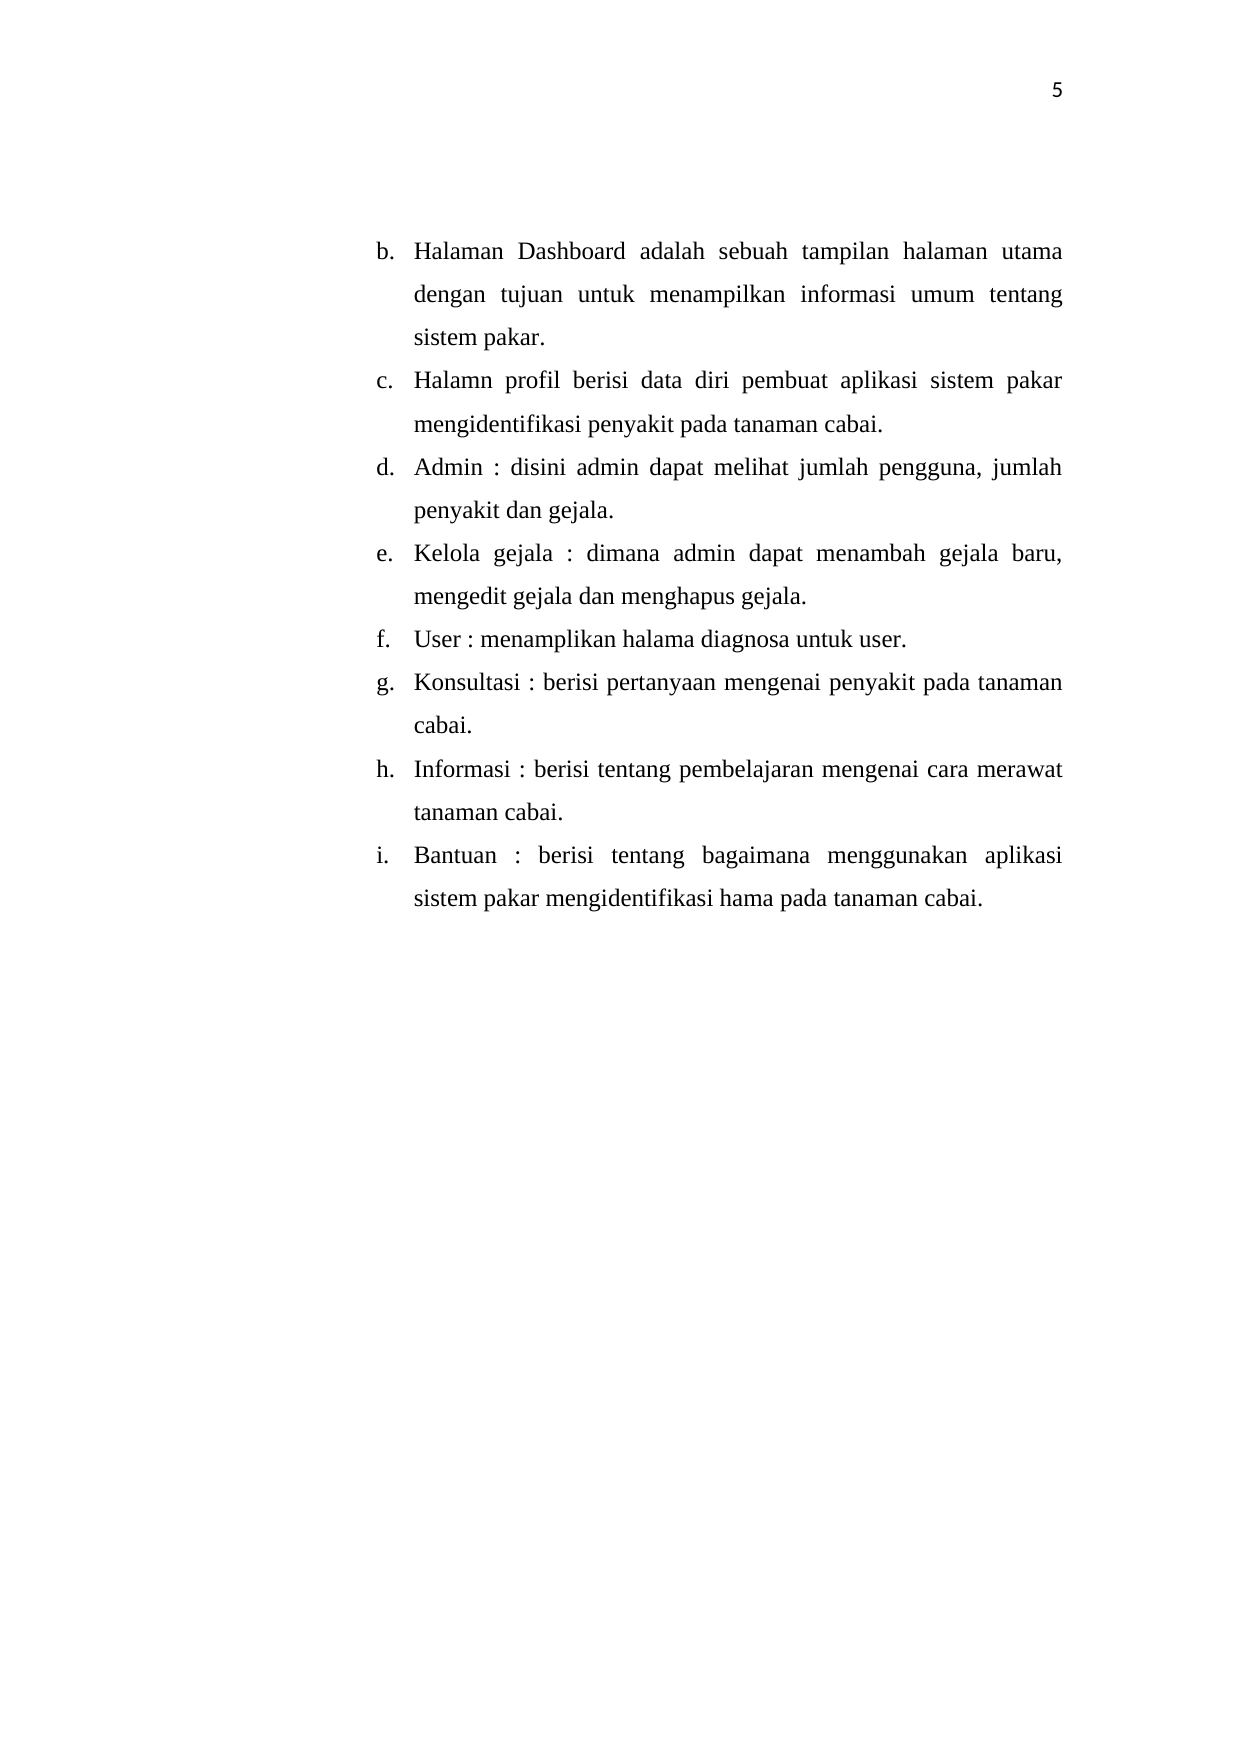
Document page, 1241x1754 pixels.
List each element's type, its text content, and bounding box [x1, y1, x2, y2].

list Halaman Dashboard adalah sebuah tampilan halaman utama dengan tujuan untuk menampilkan informasi umum tentang sistem pakar. [376, 236, 1063, 351]
list Admin : disini admin dapat melihat jumlah pengguna, jumlah penyakit dan gejala. [376, 452, 1063, 524]
list Informasi : berisi tentang pembelajaran mengenai cara merawat tanaman cabai. [376, 754, 1063, 826]
list Halamn profil berisi data diri pembuat aplikasi sistem pakar mengidentifikasi penyakit pada tanaman cabai. [376, 366, 1063, 437]
list User : menamplikan halama diagnosa untuk user. [376, 624, 1063, 653]
list Bantuan : berisi tentang bagaimana menggunakan aplikasi sistem pakar mengidentifikasi hama pada tanaman cabai. [376, 840, 1063, 912]
list Kelola gejala : dimana admin dapat menambah gejala baru, mengedit gejala dan menghapus gejala. [376, 538, 1063, 610]
list Konsultasi : berisi pertanyaan mengenai penyakit pada tanaman cabai. [376, 667, 1063, 739]
